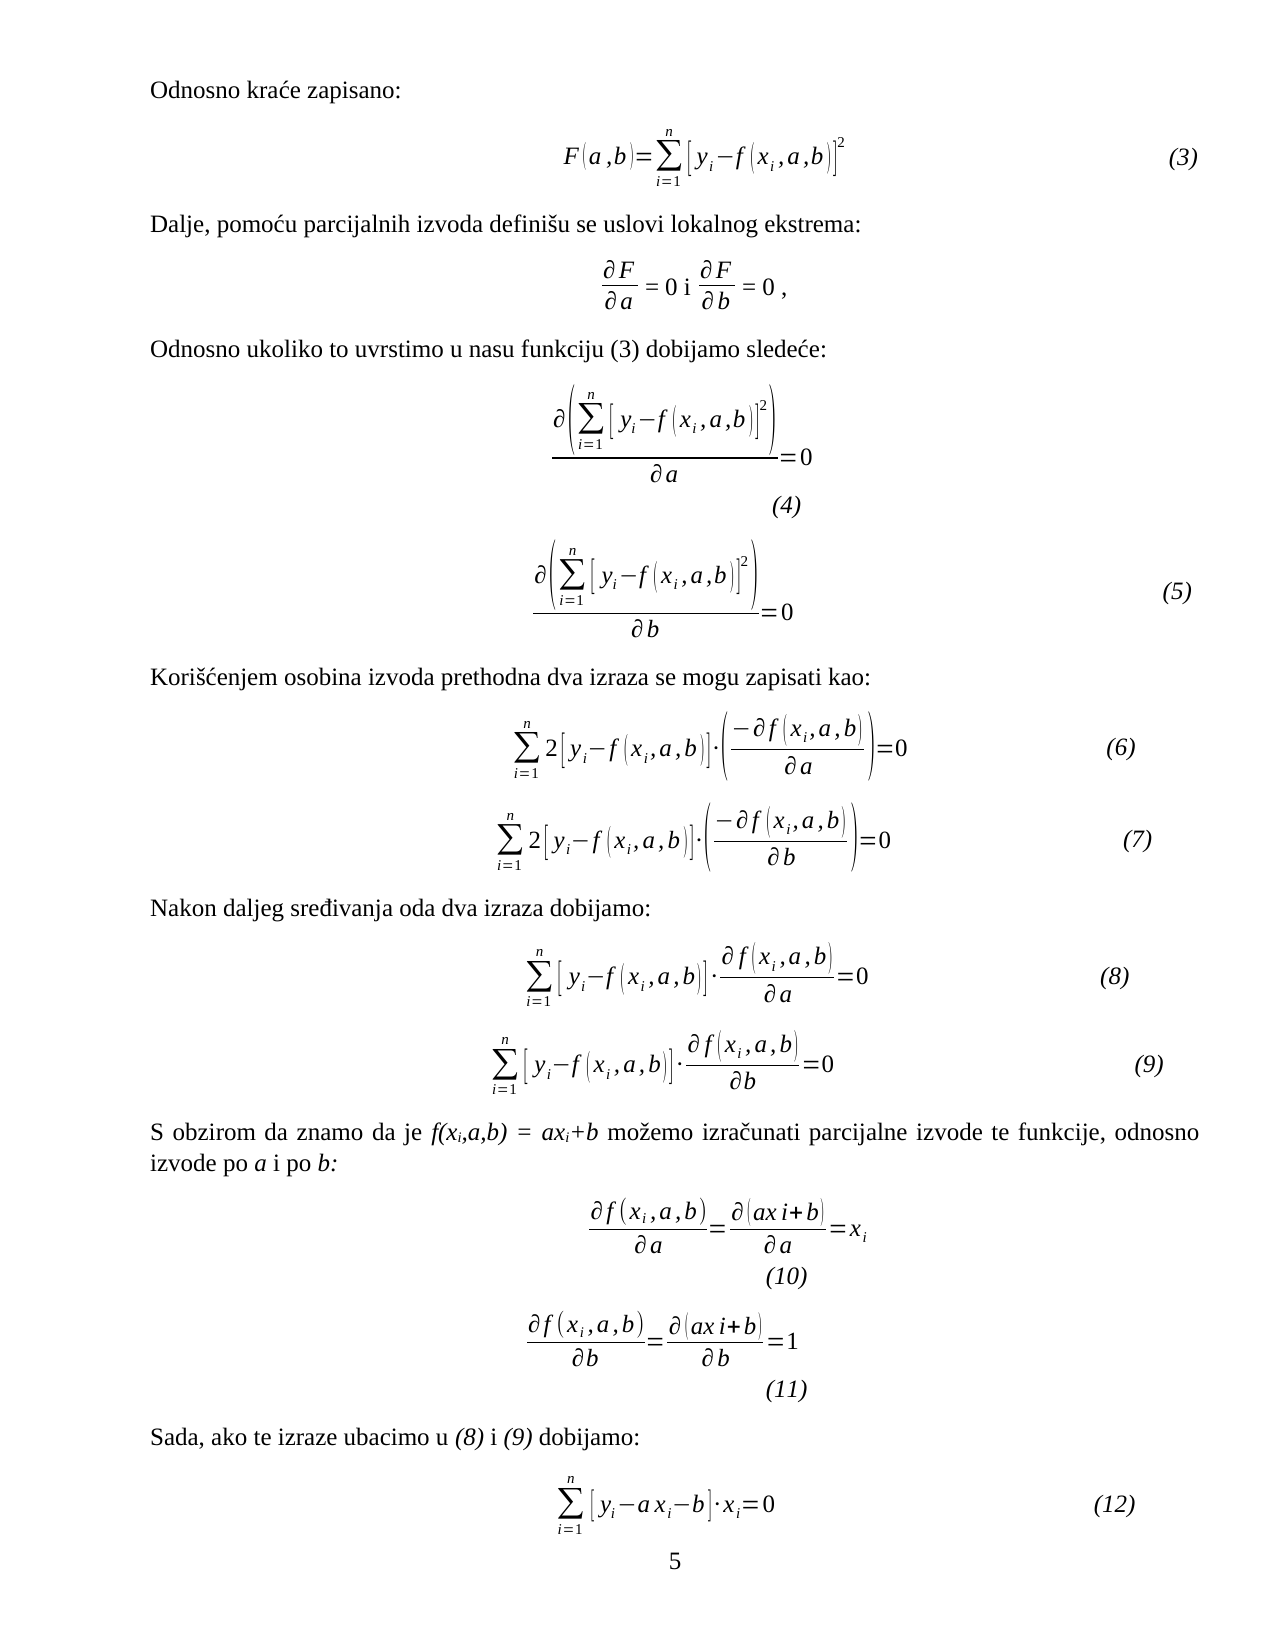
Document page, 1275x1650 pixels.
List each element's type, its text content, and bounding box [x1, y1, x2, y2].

text (6) [375, 710, 1200, 783]
text Odnosno kraće zapisano: [150, 75, 1200, 104]
text (5) [450, 538, 1200, 643]
text (12) [225, 1470, 1200, 1537]
text (10) [375, 1196, 1200, 1290]
text = 0 i = 0 , [150, 257, 1200, 316]
text Korišćenjem osobina izvoda prethodna dva izraza se mogu zapisati kao: [150, 662, 1200, 691]
text S obzirom da znamo da je f(xi,a,b) = axi+b možemo izračunati parcijalne izvode te funkcije, odnosno izvode po a i po b: [150, 1117, 1200, 1177]
text Dalje, pomoću parcijalnih izvoda definišu se uslovi lokalnog ekstrema: [150, 209, 1200, 238]
text (3) [150, 123, 1200, 190]
text (8) [375, 941, 1200, 1010]
text (7) [375, 802, 1200, 874]
text (4) [375, 382, 1200, 519]
text Odnosno ukoliko to uvrstimo u nasu funkciju (3) dobijamo sledeće: [150, 334, 1200, 363]
text (11) [375, 1309, 1200, 1403]
text Nakon daljeg sređivanja oda dva izraza dobijamo: [150, 893, 1200, 922]
text Sada, ako te izraze ubacimo u (8) i (9) dobijamo: [150, 1422, 1200, 1451]
text (9) [150, 1029, 1200, 1098]
